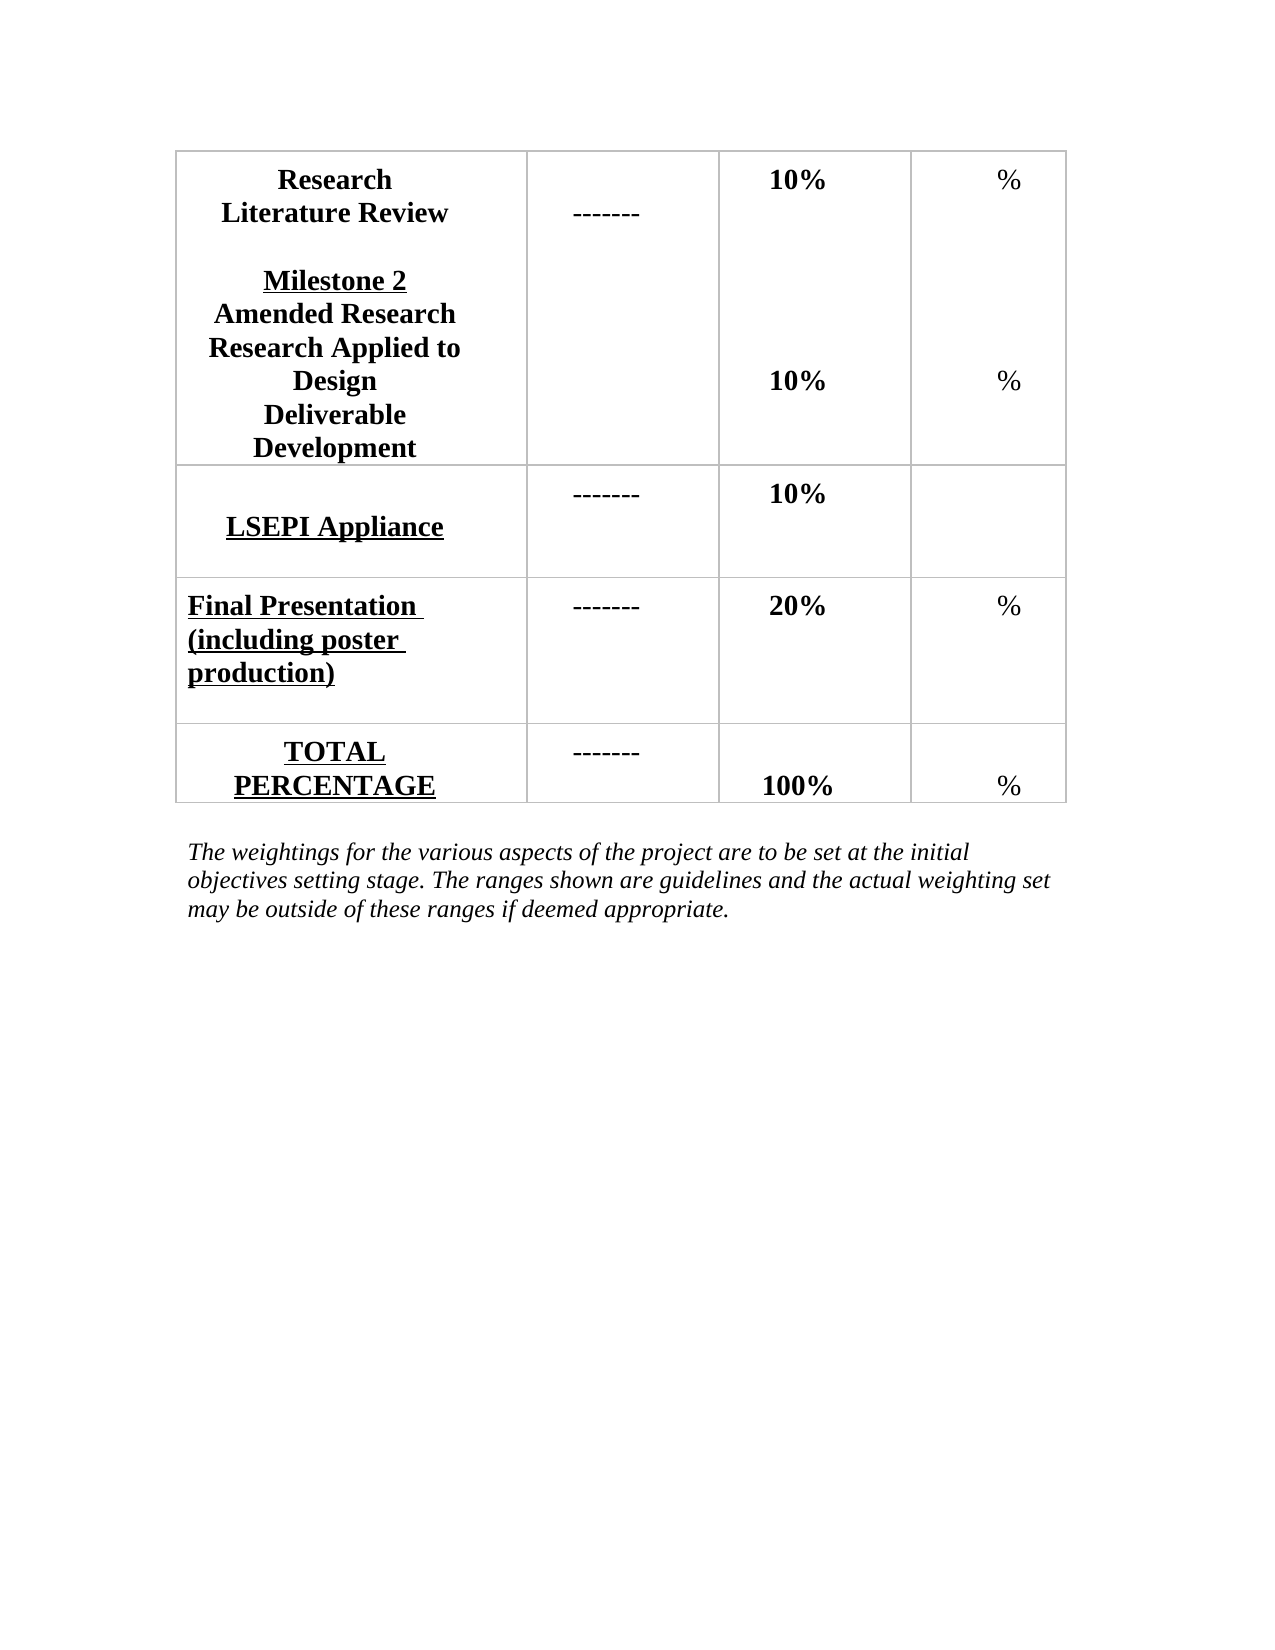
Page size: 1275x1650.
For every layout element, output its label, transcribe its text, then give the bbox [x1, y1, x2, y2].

table_cell % [912, 578, 1065, 723]
table_cell LSEPI Appliance [177, 466, 526, 576]
table_cell TOTAL PERCENTAGE [177, 724, 526, 802]
table_cell % % [912, 152, 1065, 464]
text The weightings for the various aspects of the project are to be set at the initial objectives setting stage. The ranges shown are guidelines and the actual weighting set may be outside of these ranges if deemed appropriate. [187, 837, 1053, 923]
table_cell Final Presentation (including poster production) [177, 578, 526, 723]
table_cell 10% 10% [720, 152, 910, 464]
table_cell ------- [528, 578, 718, 723]
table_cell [177, 152, 526, 464]
table_cell 20% [720, 578, 910, 723]
table_cell ------- [528, 466, 718, 576]
table_cell % [912, 724, 1065, 802]
table_cell ------- [528, 724, 718, 802]
table_cell 100% [720, 724, 910, 802]
table_cell 10% [720, 466, 910, 576]
table_cell [912, 466, 1065, 576]
table_cell ------- [528, 152, 718, 464]
